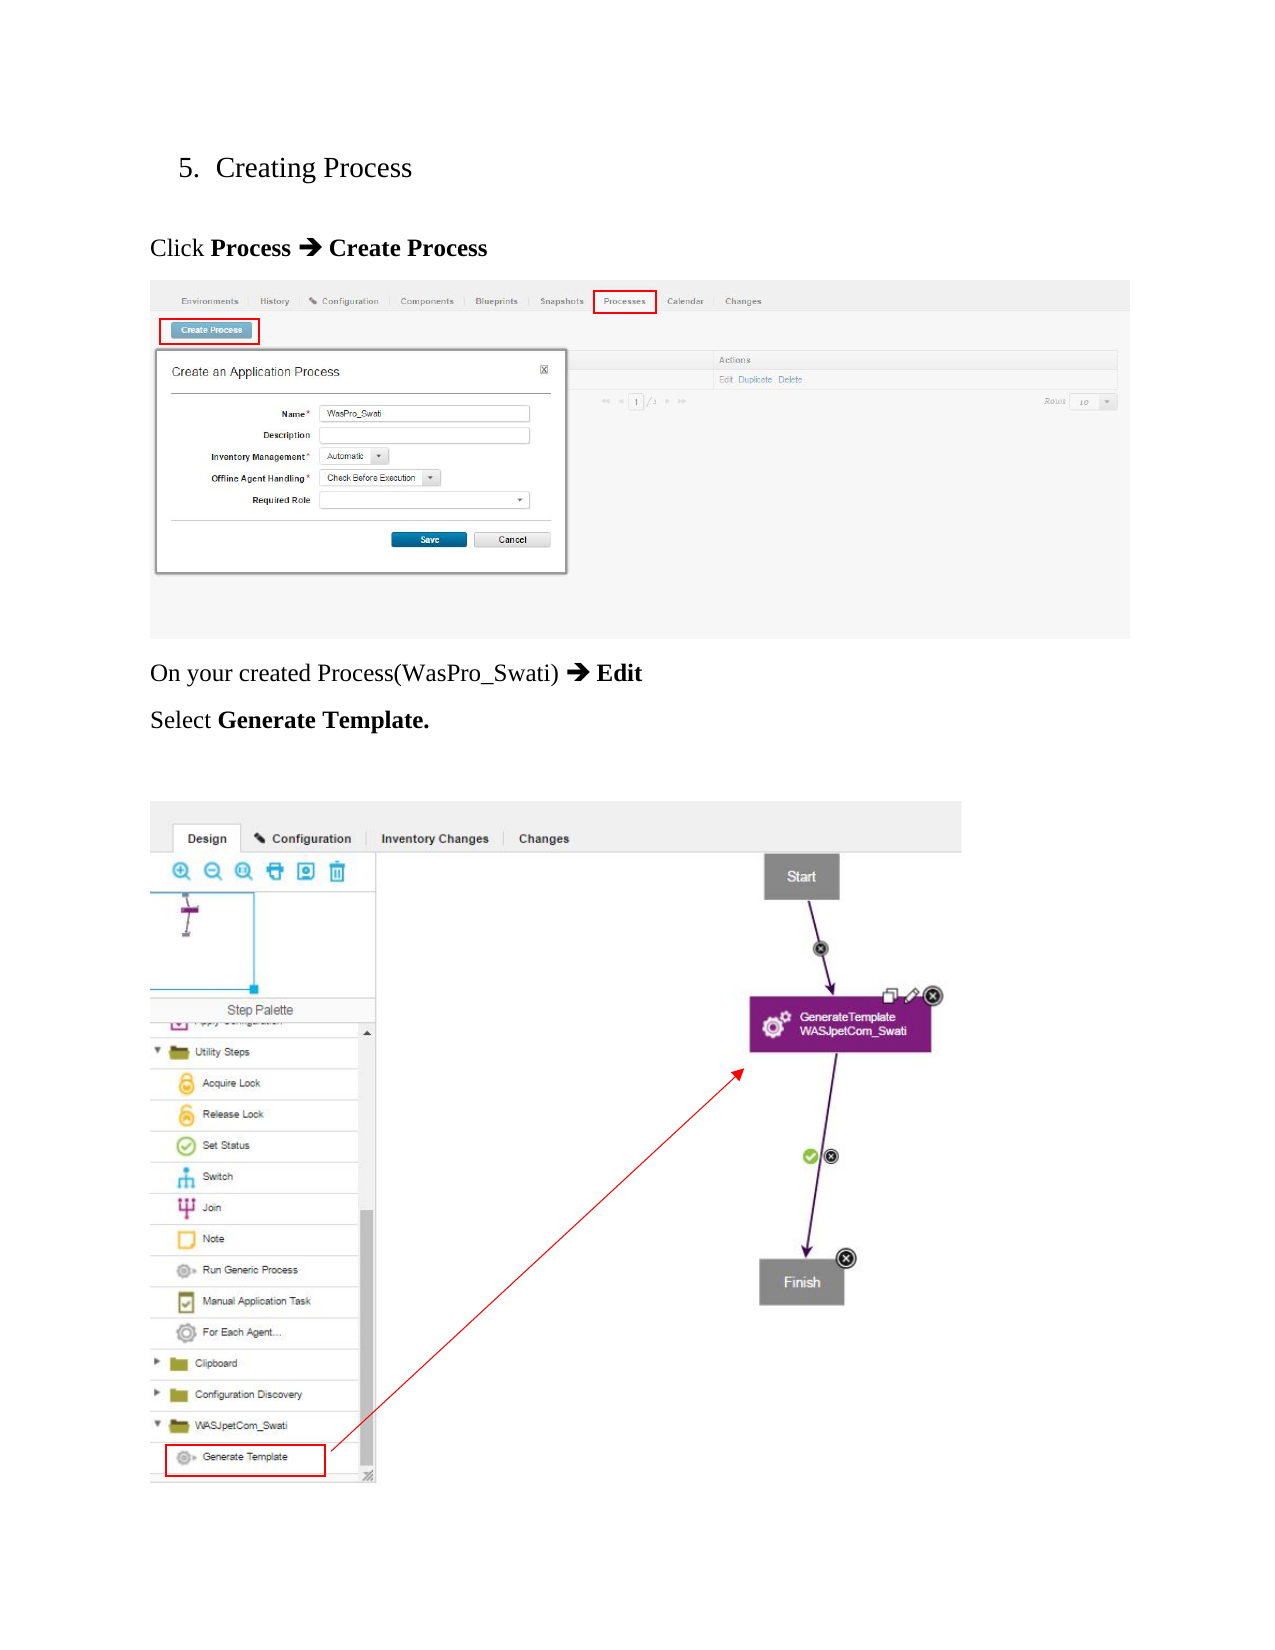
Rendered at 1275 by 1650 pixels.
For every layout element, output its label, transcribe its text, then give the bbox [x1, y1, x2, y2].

text Click Process Create Process [150, 233, 1125, 262]
text On your created Process(WasPro_Swati) Edit [150, 658, 1125, 687]
picture [150, 280, 1130, 639]
picture [150, 801, 962, 1486]
subtitle Creating Process [178, 150, 1125, 183]
text Select Generate Template. [150, 706, 1125, 734]
